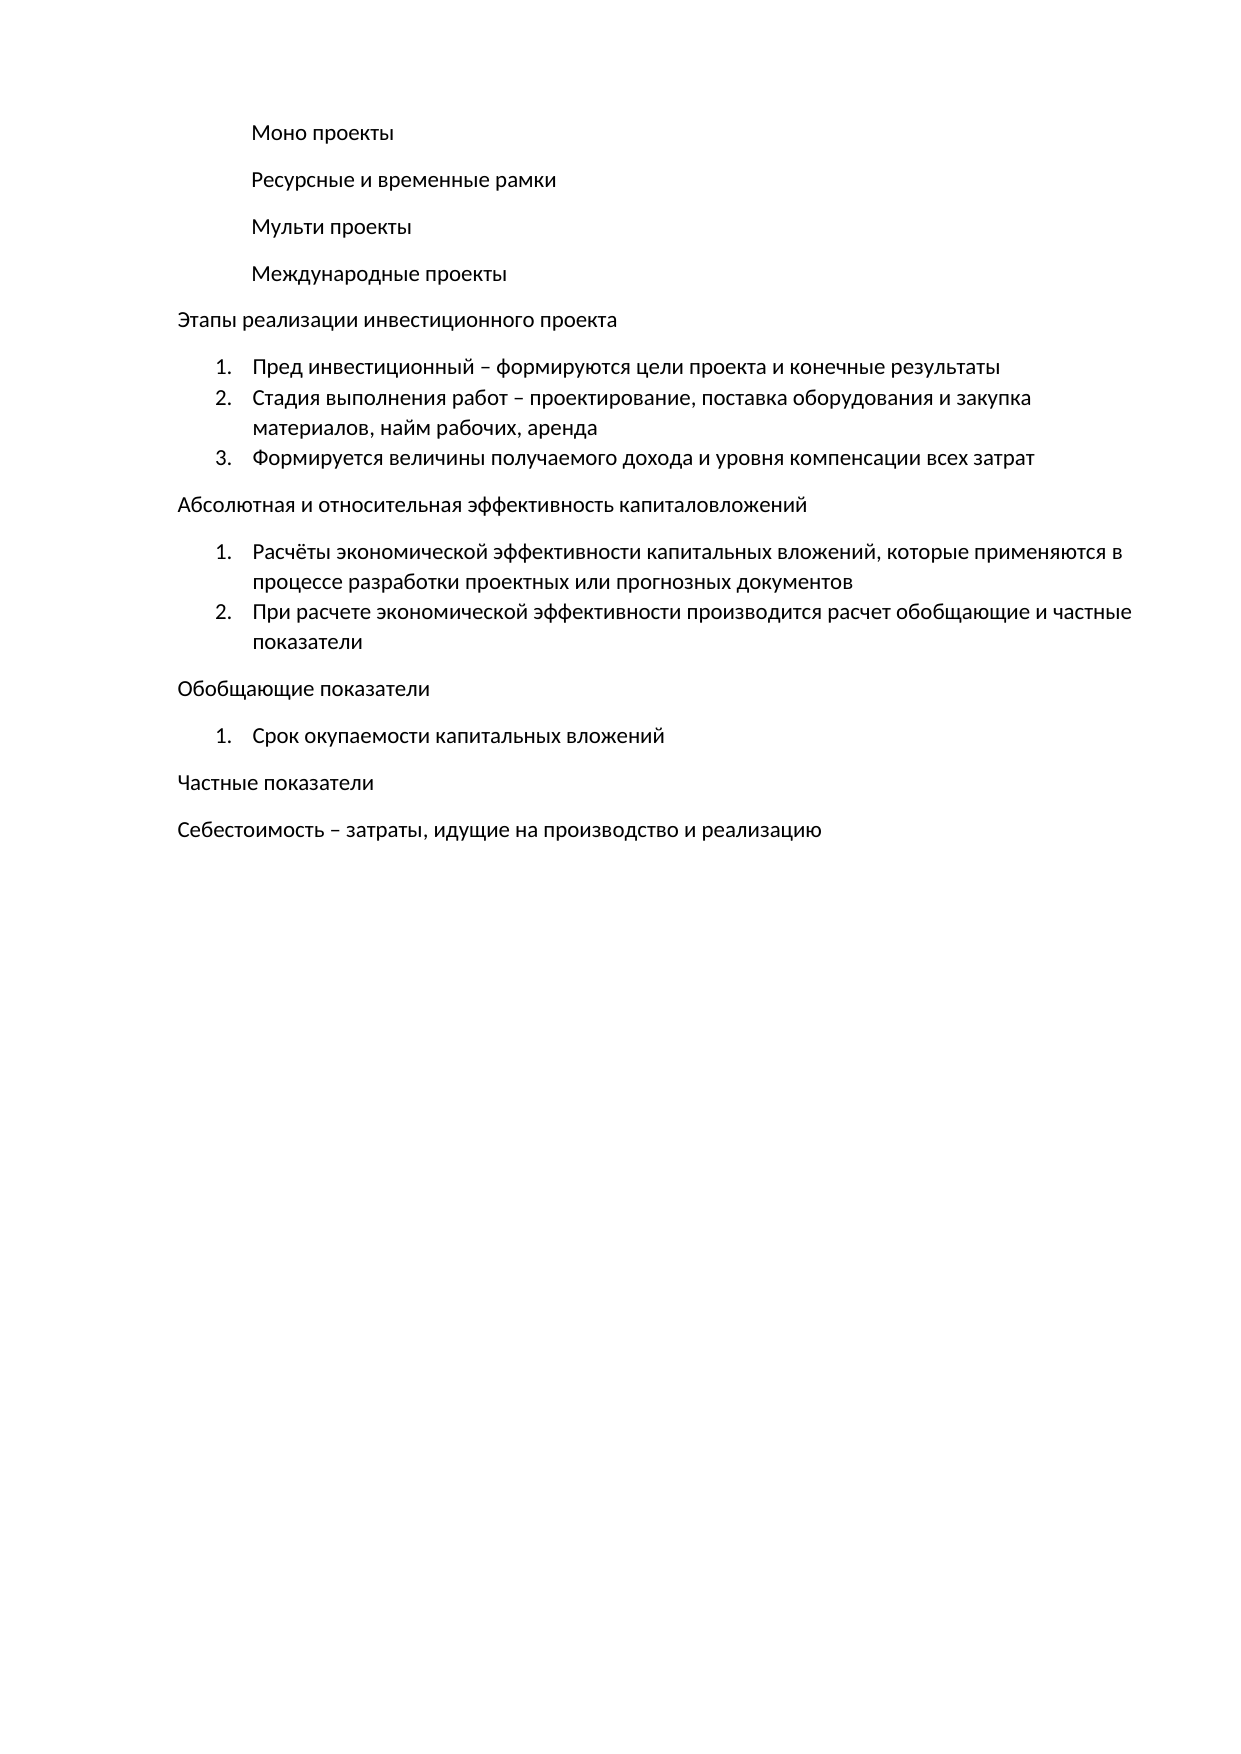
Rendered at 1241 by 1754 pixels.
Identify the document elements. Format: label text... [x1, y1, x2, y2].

text Международные проекты [177, 259, 1152, 287]
list Пред инвестиционный – формируются цели проекта и конечные результаты [215, 352, 1152, 381]
text Себестоимость – затраты, идущие на производство и реализацию [177, 815, 1152, 843]
text Обобщающие показатели [177, 674, 1152, 702]
list При расчете экономической эффективности производится расчет обобщающие и частные показатели [215, 597, 1152, 656]
list Расчёты экономической эффективности капитальных вложений, которые применяются в процессе разработки проектных или прогнозных документов [215, 537, 1152, 595]
text Ресурсные и временные рамки [177, 165, 1152, 193]
list Формируется величины получаемого дохода и уровня компенсации всех затрат [215, 443, 1152, 471]
text Моно проекты [177, 118, 1152, 146]
text Мульти проекты [177, 212, 1152, 240]
text Частные показатели [177, 768, 1152, 796]
text Этапы реализации инвестиционного проекта [177, 306, 1152, 334]
text Абсолютная и относительная эффективность капиталовложений [177, 490, 1152, 518]
list Срок окупаемости капитальных вложений [215, 721, 1152, 749]
list Стадия выполнения работ – проектирование, поставка оборудования и закупка материалов, найм рабочих, аренда [215, 383, 1152, 441]
